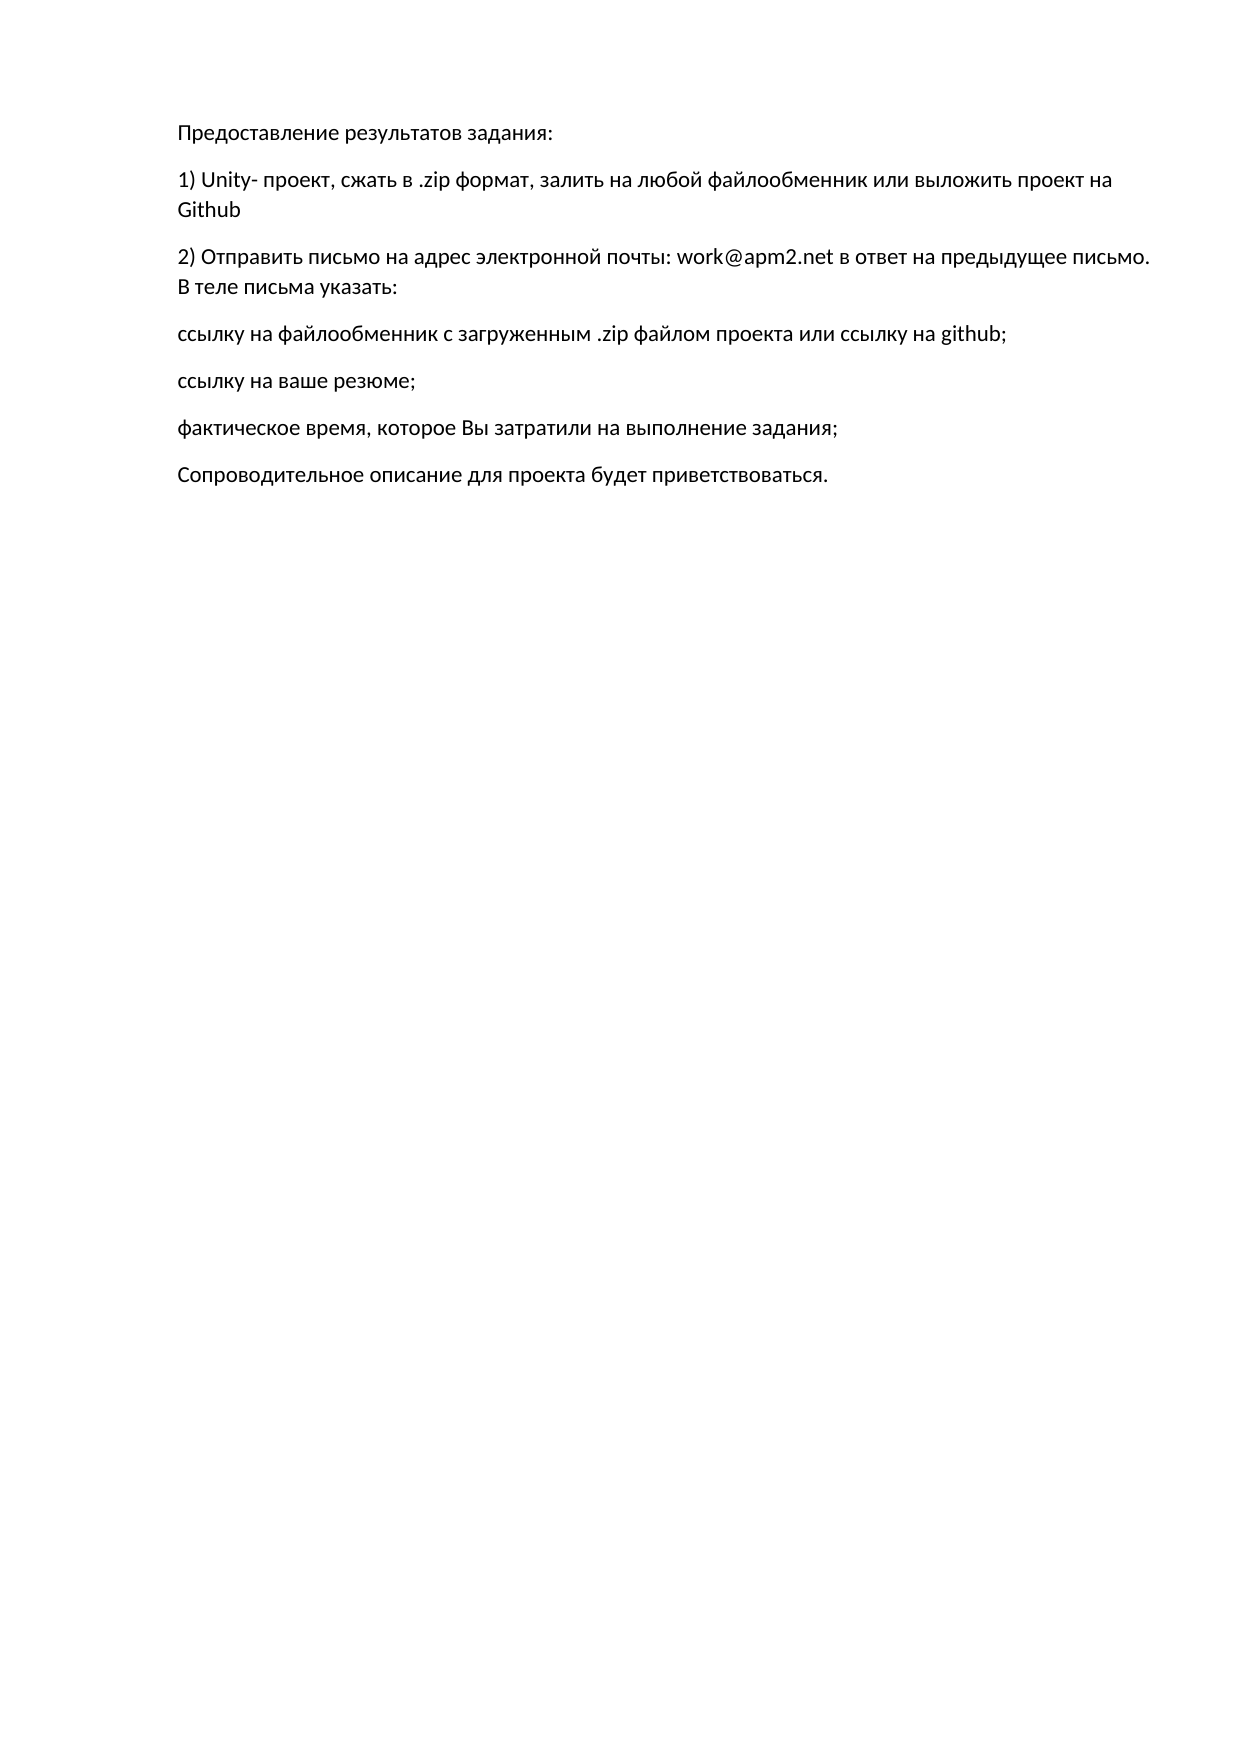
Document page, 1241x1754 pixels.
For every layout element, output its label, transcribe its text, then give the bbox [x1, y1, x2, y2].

text фактическое время, которое Вы затратили на выполнение задания; [177, 413, 1152, 441]
text 1) Unity- проект, сжать в .zip формат, залить на любой файлообменник или выложить проект на Github [177, 165, 1152, 223]
text Сопроводительное описание для проекта будет приветствоваться. [177, 460, 1152, 488]
text ссылку на ваше резюме; [177, 366, 1152, 394]
text Предоставление результатов задания: [177, 118, 1152, 146]
text ссылку на файлообменник с загруженным .zip файлом проекта или ссылку на github; [177, 319, 1152, 347]
text 2) Отправить письмо на адрес электронной почты: work@apm2.net в ответ на предыдущее письмо. В теле письма указать: [177, 242, 1152, 300]
